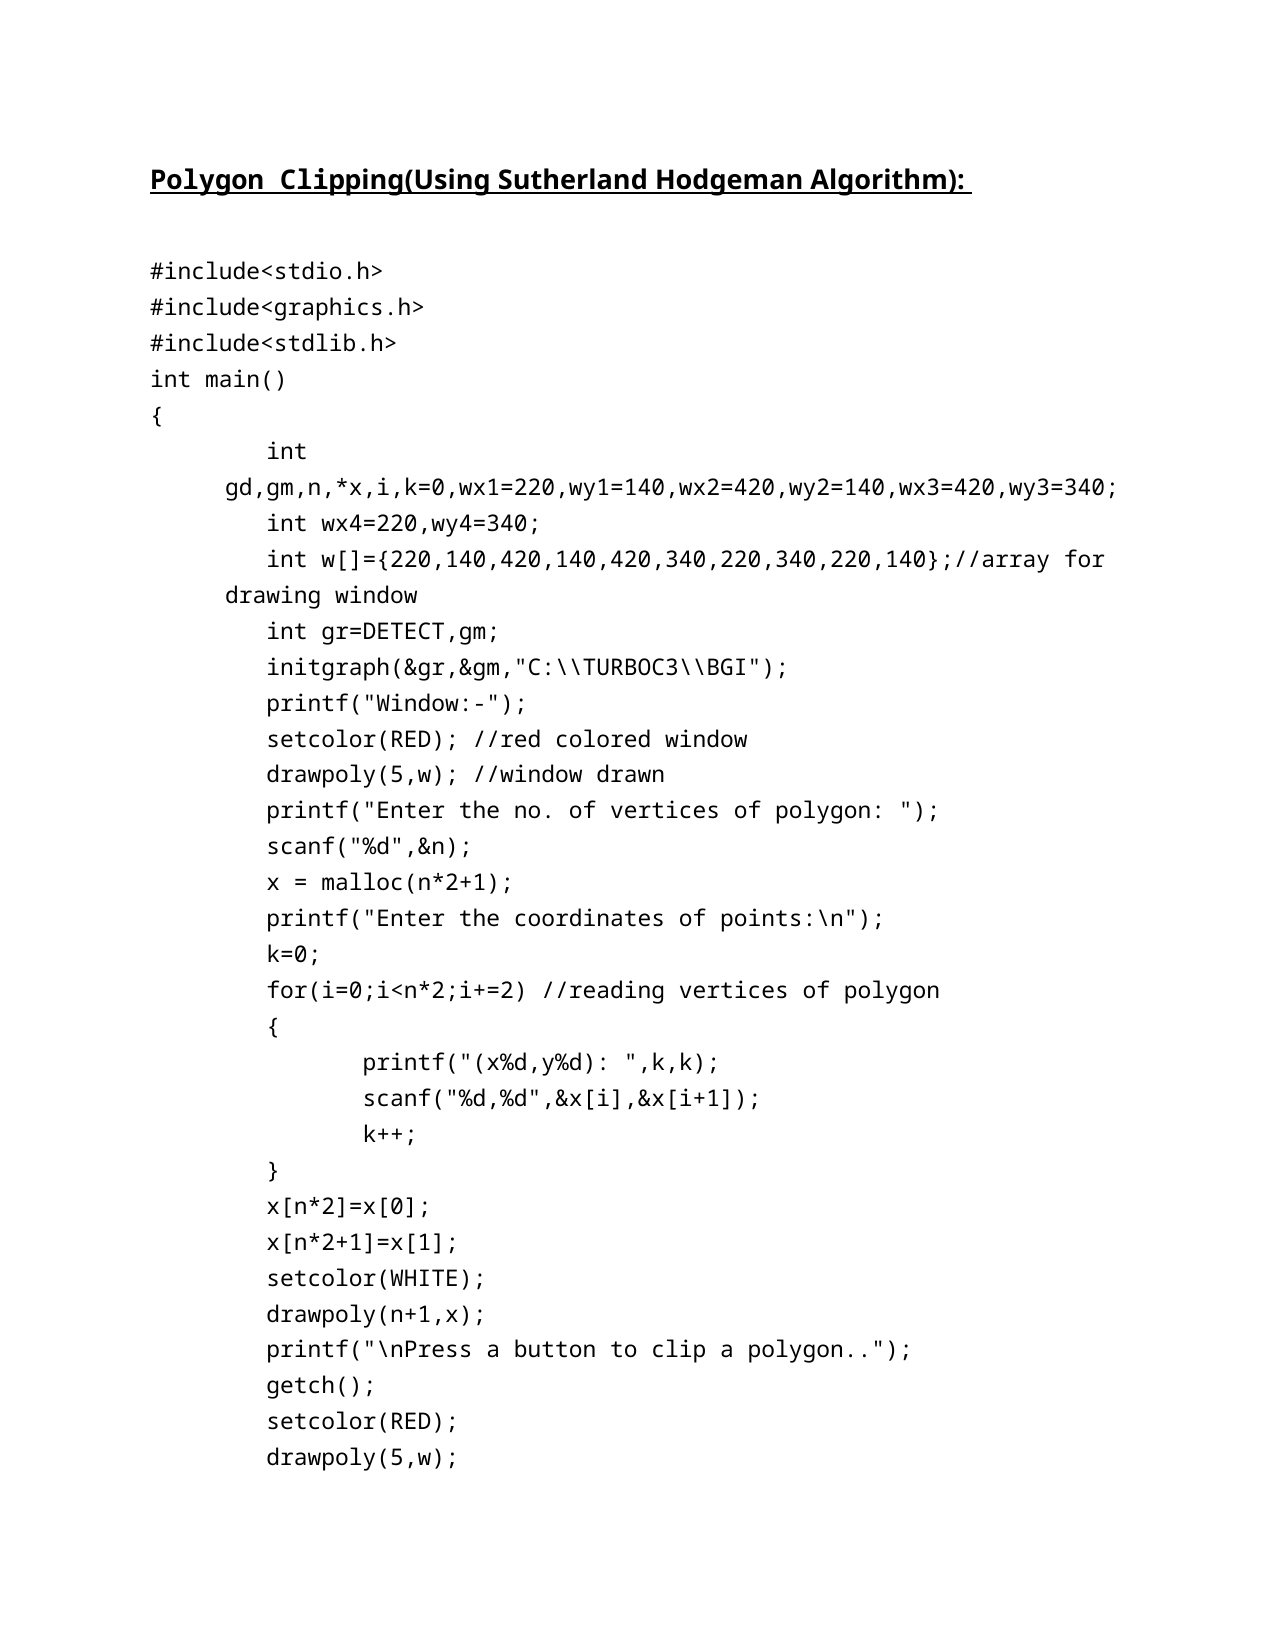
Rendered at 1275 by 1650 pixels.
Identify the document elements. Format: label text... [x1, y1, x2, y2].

text getch(); [225, 1369, 1125, 1401]
text #include<graphics.h> [150, 291, 1125, 322]
text drawpoly(5,w); [225, 1441, 1125, 1472]
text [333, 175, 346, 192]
text for(i=0;i<n*2;i+=2) //reading vertices of polygon [225, 974, 1125, 1005]
text scanf("%d",&n); [225, 830, 1125, 862]
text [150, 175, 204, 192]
text int gd,gm,n,*x,i,k=0,wx1=220,wy1=140,wx2=420,wy2=140,wx3=420,wy3=340; [225, 435, 1125, 502]
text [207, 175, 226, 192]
text #include<stdlib.h> [150, 327, 1125, 358]
text x[n*2+1]=x[1]; [225, 1226, 1125, 1257]
text } [225, 1154, 1125, 1185]
text k=0; [225, 938, 1125, 969]
text int gr=DETECT,gm; [225, 615, 1125, 646]
text x[n*2]=x[0]; [225, 1190, 1125, 1221]
text #include<stdio.h> [150, 255, 1125, 287]
text drawpoly(n+1,x); [225, 1297, 1125, 1329]
text printf("Enter the no. of vertices of polygon: "); [225, 794, 1125, 826]
text Polygon Clipping(Using Sutherland Hodgeman Algorithm): [488, 175, 720, 192]
text initgraph(&gr,&gm,"C:\\TURBOC3\\BGI"); [225, 651, 1125, 682]
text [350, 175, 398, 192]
text printf("(x%d,y%d): ",k,k); [225, 1046, 1125, 1077]
text setcolor(RED); //red colored window [225, 722, 1125, 754]
text printf("Window:-"); [225, 687, 1125, 718]
text int w[]={220,140,420,140,420,340,220,340,220,140};//array for drawing window [225, 543, 1125, 610]
text drawpoly(5,w); //window drawn [225, 758, 1125, 790]
text int main() [150, 363, 1125, 394]
text { [225, 1010, 1125, 1041]
text setcolor(RED); [225, 1405, 1125, 1437]
text printf("\nPress a button to clip a polygon.."); [225, 1333, 1125, 1365]
text k++; [225, 1118, 1125, 1149]
text int wx4=220,wy4=340; [225, 507, 1125, 538]
text x = malloc(n*2+1); [225, 866, 1125, 897]
text printf("Enter the coordinates of points:\n"); [225, 902, 1125, 933]
text scanf("%d,%d",&x[i],&x[i+1]); [225, 1082, 1125, 1113]
text setcolor(WHITE); [225, 1262, 1125, 1293]
text { [150, 399, 1125, 430]
